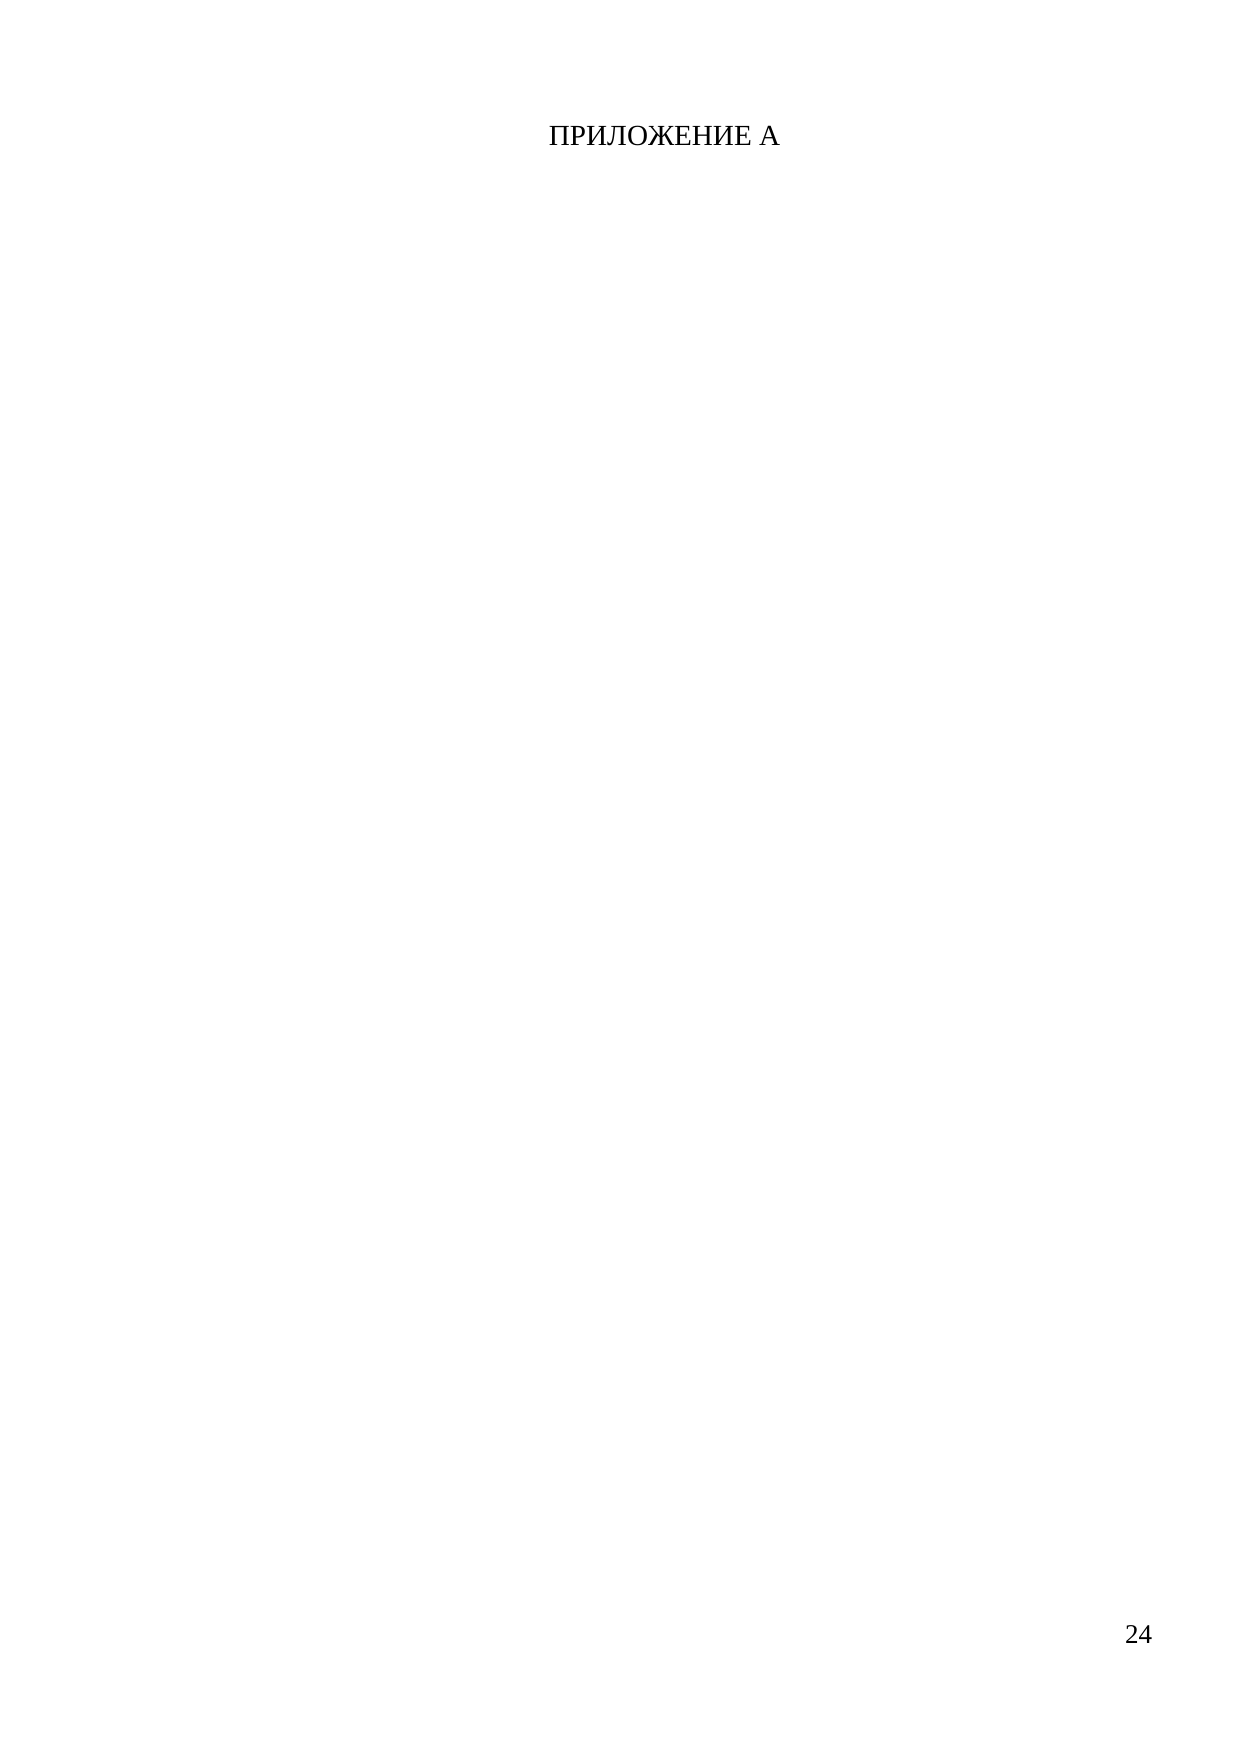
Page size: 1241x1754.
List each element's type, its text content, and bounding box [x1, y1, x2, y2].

subtitle приложение а [177, 118, 1152, 152]
